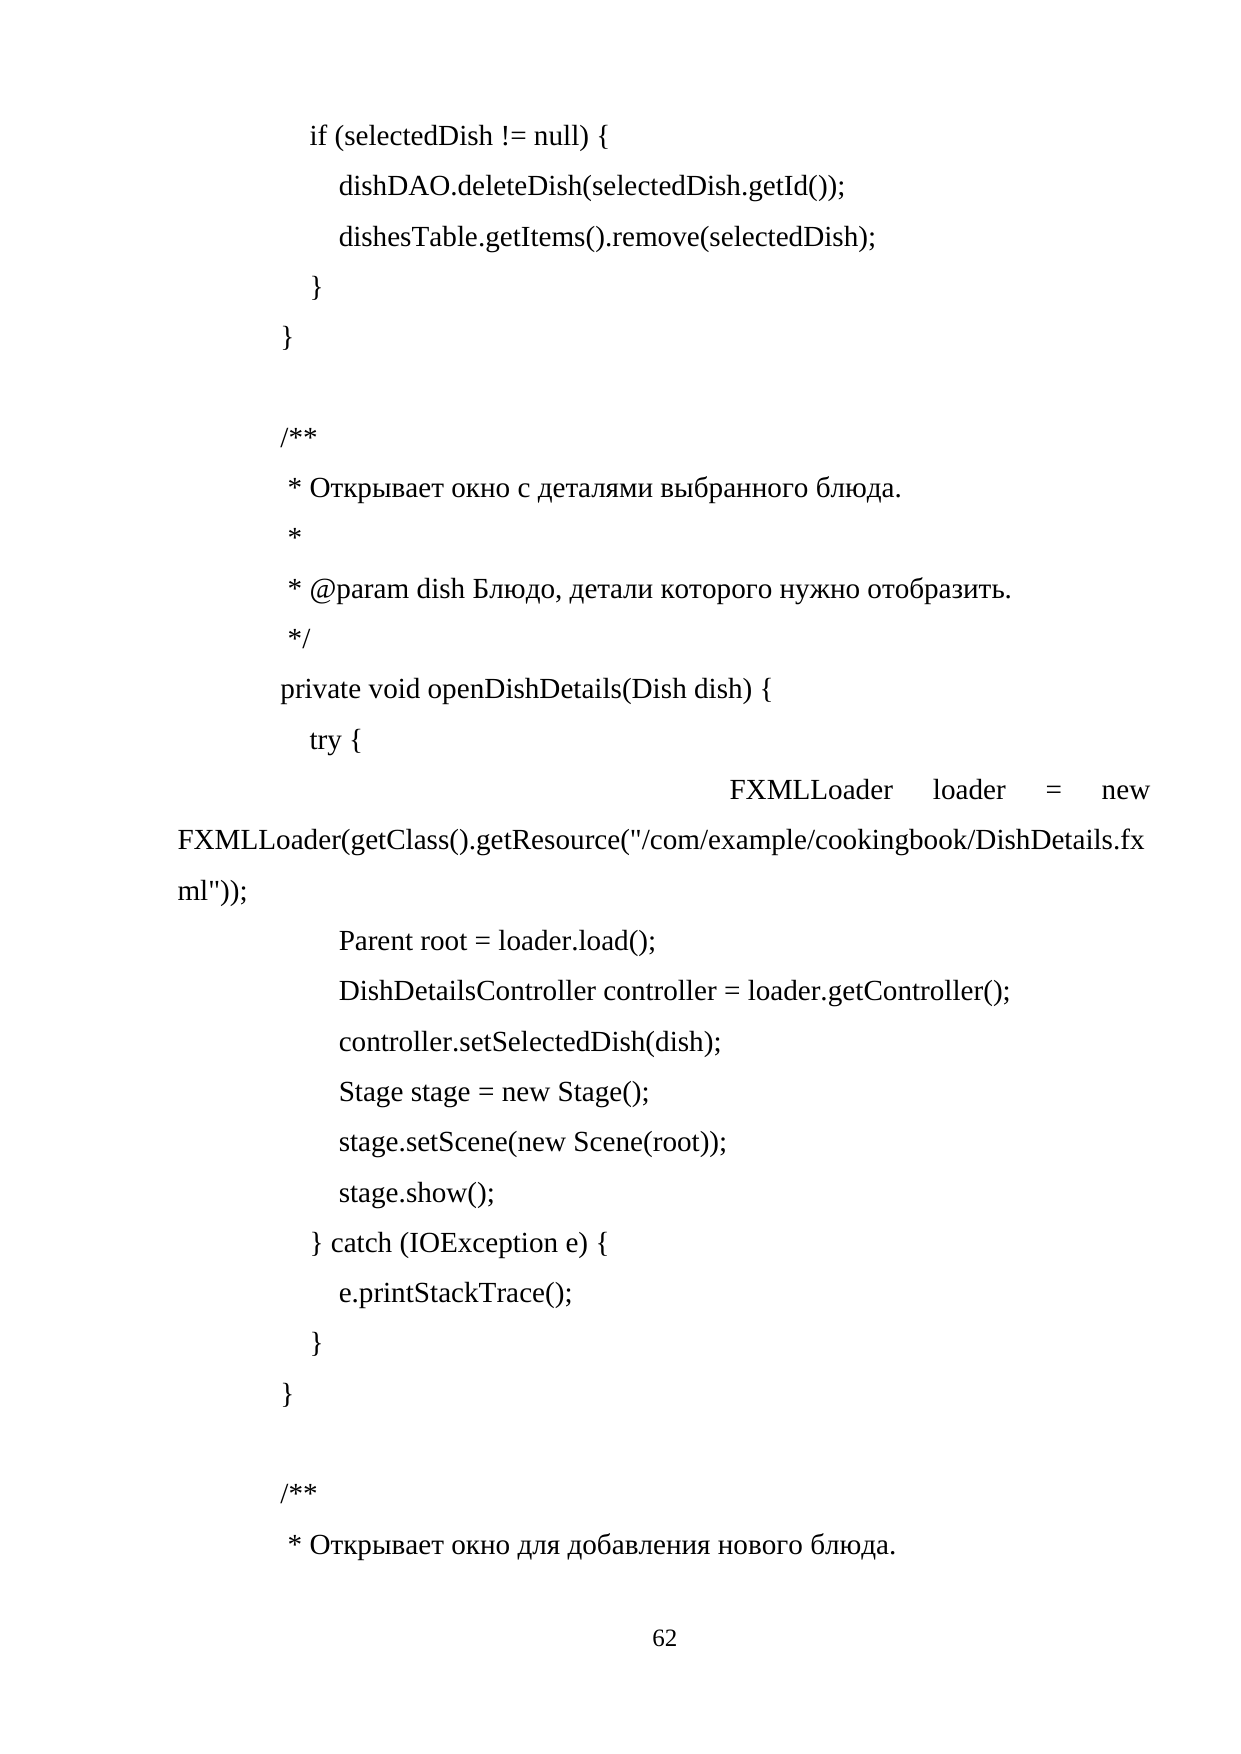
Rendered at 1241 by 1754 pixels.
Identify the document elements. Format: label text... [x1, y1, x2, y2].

text */ [177, 621, 1152, 655]
text } [177, 1326, 1152, 1359]
text } [177, 319, 1152, 353]
text dishDAO.deleteDish(selectedDish.getId()); [177, 168, 1152, 202]
text Stage stage = new Stage(); [177, 1074, 1152, 1108]
text FXMLLoader loader = new FXMLLoader(getClass().getResource("/com/example/cookingbook/DishDetails.fxml")); [177, 772, 1152, 906]
text Parent root = loader.load(); [177, 923, 1152, 957]
text if (selectedDish != null) { [177, 118, 1152, 152]
text dishesTable.getItems().remove(selectedDish); [177, 219, 1152, 252]
text * [177, 521, 1152, 554]
text DishDetailsController controller = loader.getController(); [177, 973, 1152, 1007]
text } [177, 1376, 1152, 1409]
text /** [177, 420, 1152, 453]
text /** [177, 1477, 1152, 1510]
text controller.setSelectedDish(dish); [177, 1024, 1152, 1057]
text * @param dish Блюдо, детали которого нужно отобразить. [177, 571, 1152, 604]
text stage.setScene(new Scene(root)); [177, 1124, 1152, 1158]
text } [177, 269, 1152, 303]
text stage.show(); [177, 1175, 1152, 1208]
text private void openDishDetails(Dish dish) { [177, 672, 1152, 705]
text e.printStackTrace(); [177, 1275, 1152, 1309]
text * Открывает окно для добавления нового блюда. [177, 1527, 1152, 1560]
text } catch (IOException e) { [177, 1225, 1152, 1258]
text try { [177, 722, 1152, 755]
text * Открывает окно с деталями выбранного блюда. [177, 470, 1152, 504]
